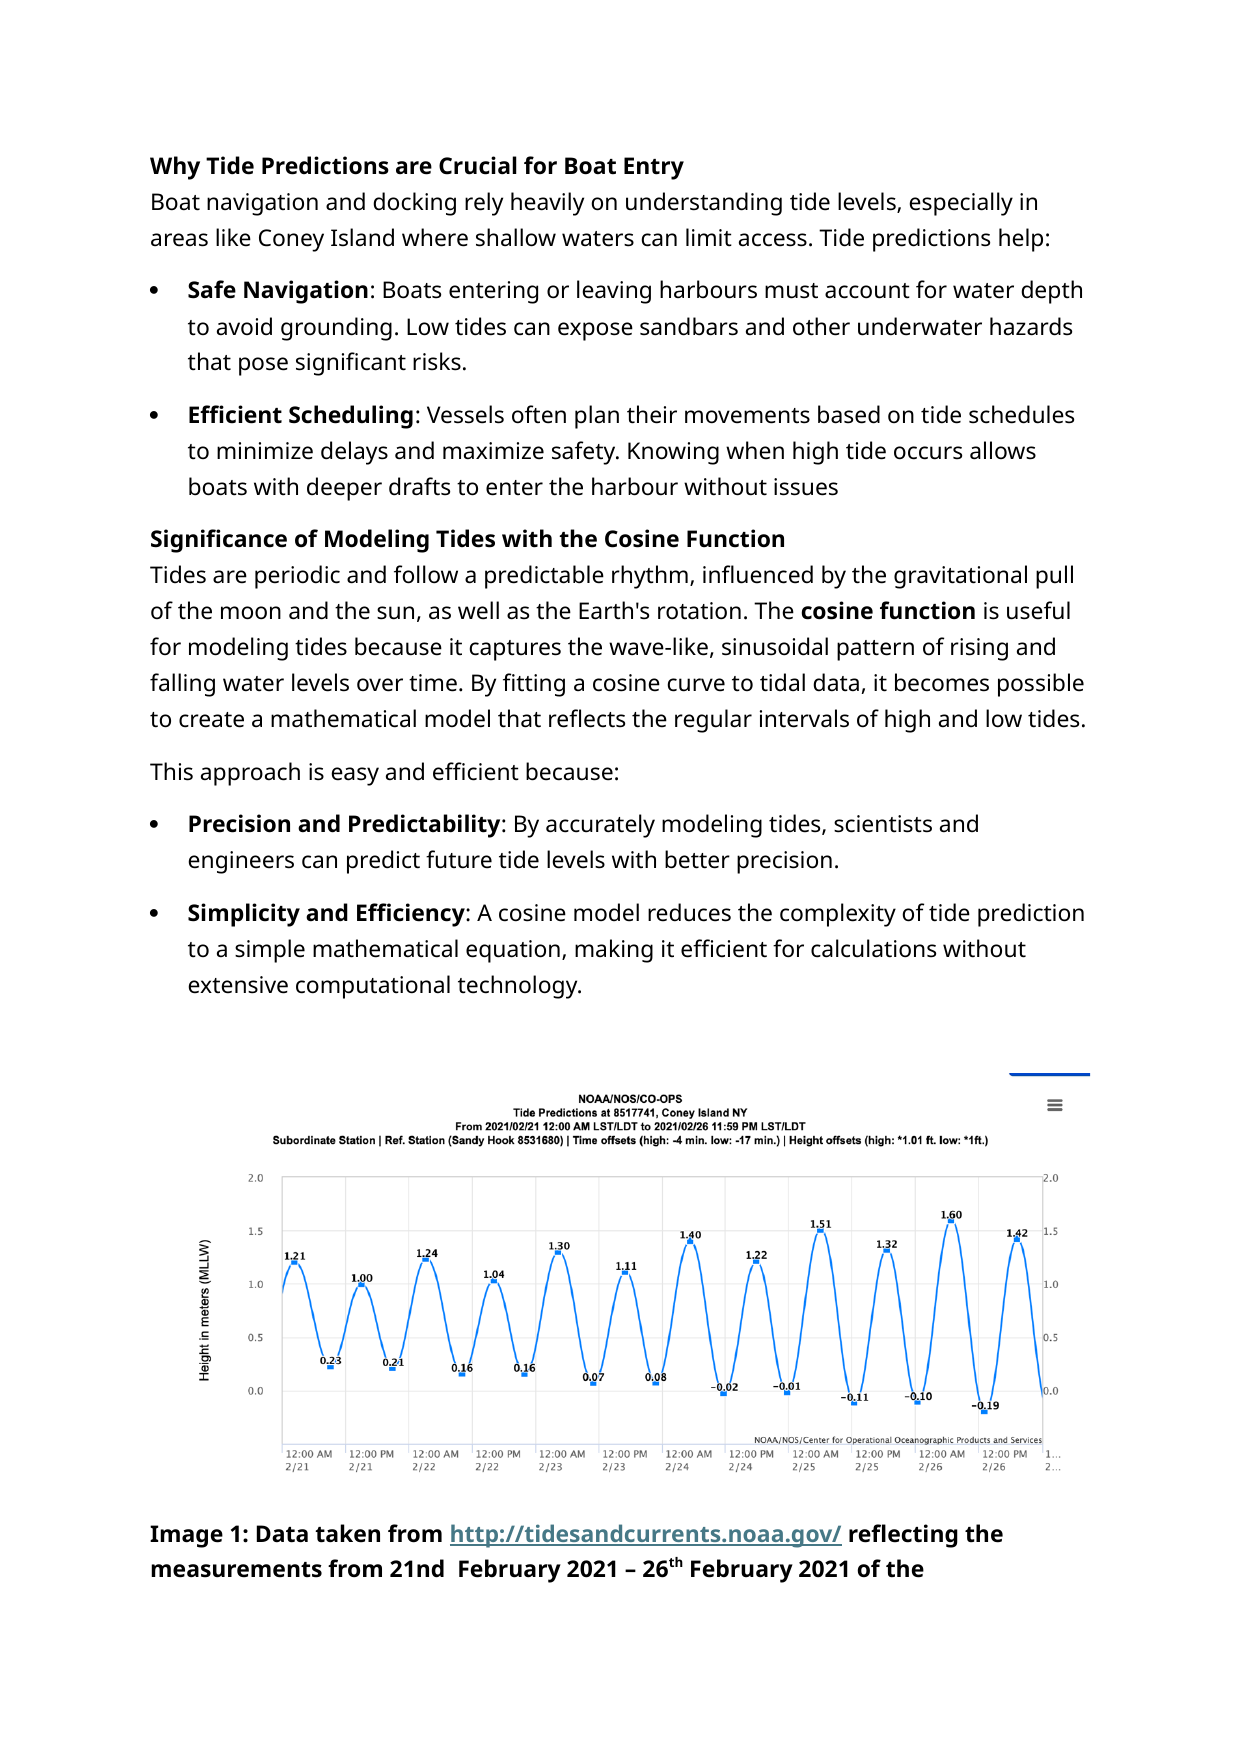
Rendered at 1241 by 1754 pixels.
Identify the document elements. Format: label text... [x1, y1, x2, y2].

list Precision and Predictability: By accurately modeling tides, scientists and engineers can predict future tide levels with better precision. [150, 808, 1090, 876]
list Simplicity and Efficiency: A cosine model reduces the complexity of tide prediction to a simple mathematical equation, making it efficient for calculations without extensive computational technology. [150, 897, 1090, 1000]
text Significance of Modeling Tides with the Cosine Function Tides are periodic and follow a predictable rhythm, influenced by the gravitational pull of the moon and the sun, as well as the Earth's rotation. The cosine function is useful for modeling tides because it captures the wave-like, sinusoidal pattern of rising and falling water levels over time. By fitting a cosine curve to tidal data, it becomes possible to create a mathematical model that reflects the regular intervals of high and low tides. [150, 523, 1090, 734]
picture [150, 1073, 1091, 1496]
text Why Tide Predictions are Crucial for Boat Entry Boat navigation and docking rely heavily on understanding tide levels, especially in areas like Coney Island where shallow waters can limit access. Tide predictions help: [150, 150, 1090, 253]
list Efficient Scheduling: Vessels often plan their movements based on tide schedules to minimize delays and maximize safety. Knowing when high tide occurs allows boats with deeper drafts to enter the harbour without issues [150, 399, 1090, 502]
text This approach is easy and efficient because: [150, 756, 1090, 787]
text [150, 1517, 1090, 1585]
list Safe Navigation: Boats entering or leaving harbours must account for water depth to avoid grounding. Low tides can expose sandbars and other underwater hazards that pose significant risks. [150, 274, 1090, 378]
